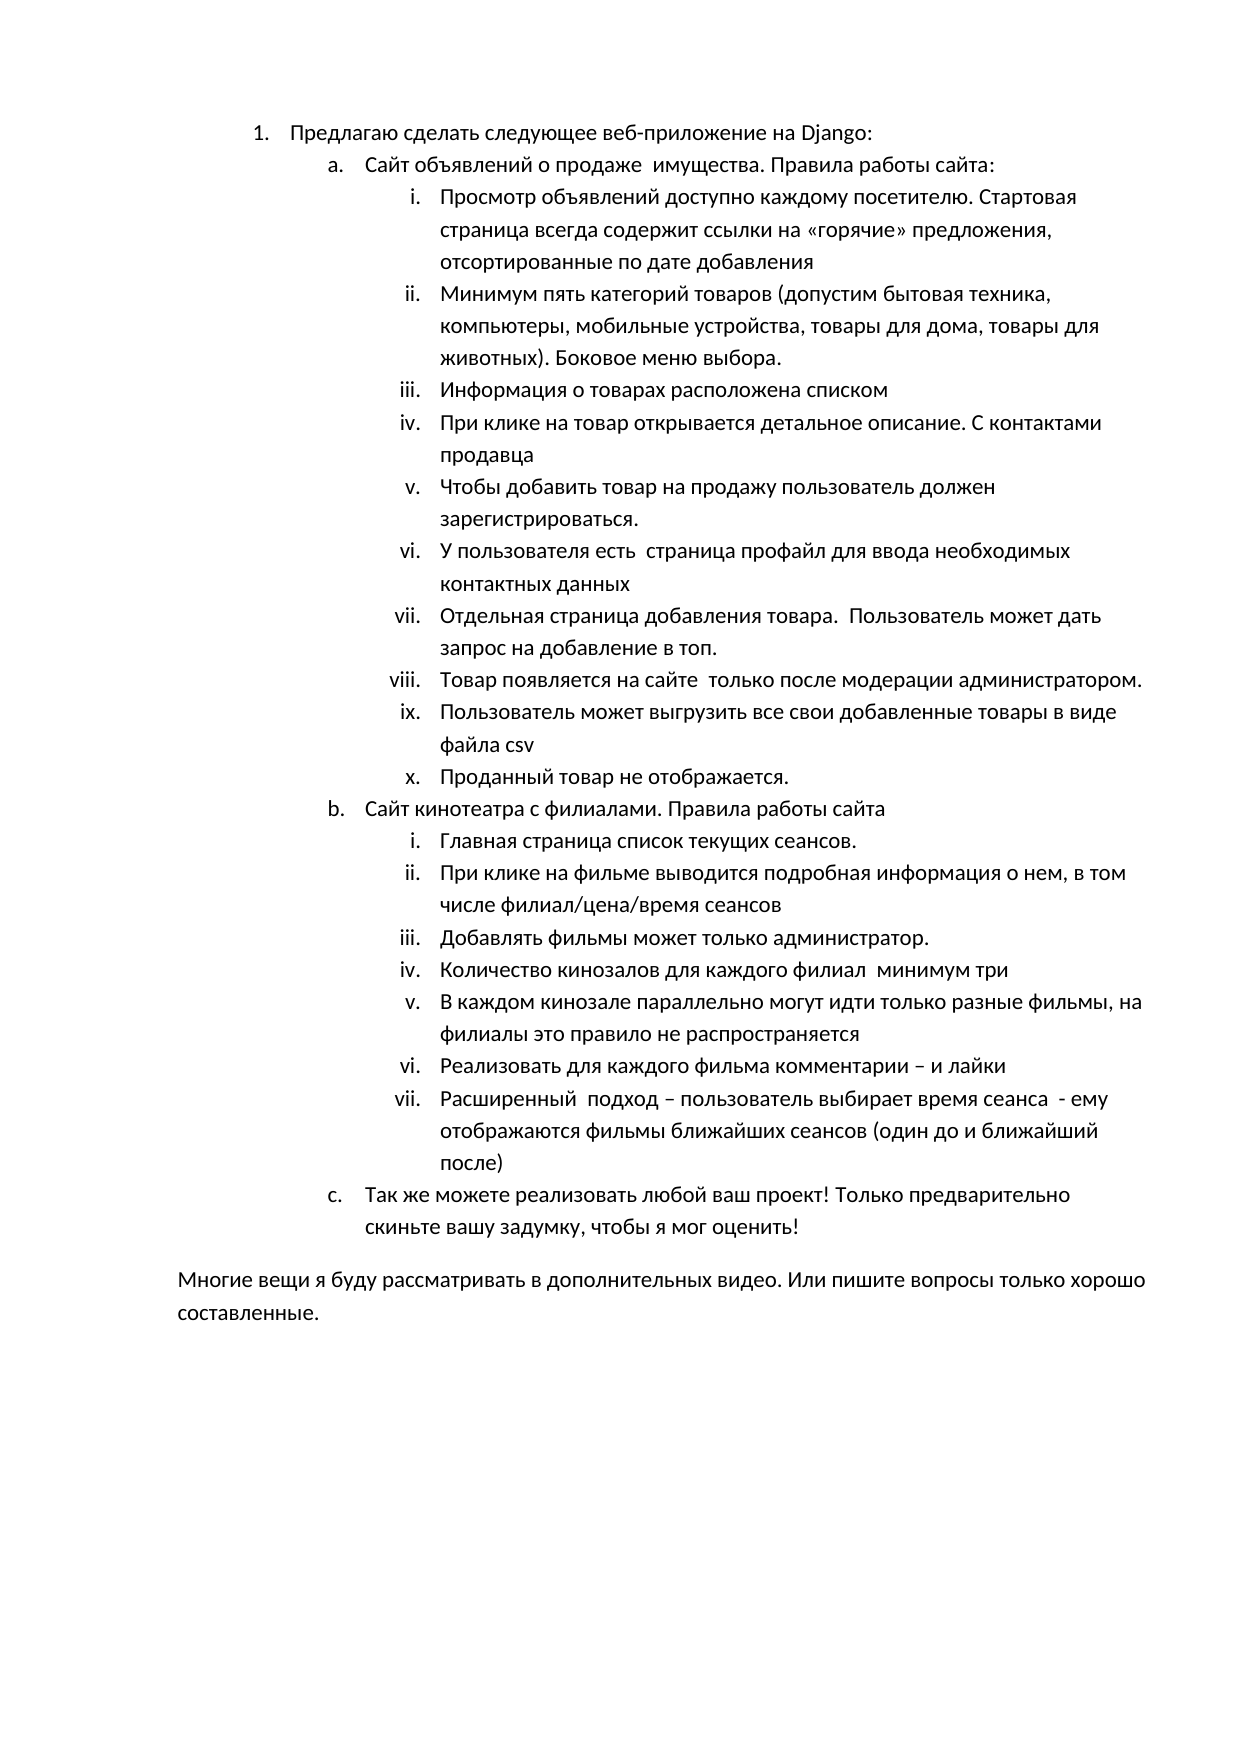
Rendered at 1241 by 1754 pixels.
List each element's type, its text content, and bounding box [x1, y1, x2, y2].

list Количество кинозалов для каждого филиал минимум три [421, 955, 1152, 983]
list Так же можете реализовать любой ваш проект! Только предварительно скиньте вашу задумку, чтобы я мог оценить! [327, 1180, 1152, 1241]
list Отдельная страница добавления товара. Пользователь может дать запрос на добавление в топ. [421, 601, 1152, 661]
list Главная страница список текущих сеансов. [421, 826, 1152, 854]
list Предлагаю сделать следующее веб-приложение на Django: [252, 118, 1152, 146]
list Товар появляется на сайте только после модерации администратором. [421, 665, 1152, 693]
list У пользователя есть страница профайл для ввода необходимых контактных данных [421, 537, 1152, 597]
list Сайт кинотеатра с филиалами. Правила работы сайта [327, 794, 1152, 822]
list В каждом кинозале параллельно могут идти только разные фильмы, на филиалы это правило не распространяется [421, 987, 1152, 1047]
list Просмотр объявлений доступно каждому посетителю. Стартовая страница всегда содержит ссылки на «горячие» предложения, отсортированные по дате добавления [421, 182, 1152, 275]
list Проданный товар не отображается. [421, 762, 1152, 790]
list Реализовать для каждого фильма комментарии – и лайки [421, 1052, 1152, 1079]
list Сайт объявлений о продаже имущества. Правила работы сайта: [327, 150, 1152, 178]
list Пользователь может выгрузить все свои добавленные товары в виде файла csv [421, 697, 1152, 758]
list Добавлять фильмы может только администратор. [421, 923, 1152, 951]
text Многие вещи я буду рассматривать в дополнительных видео. Или пишите вопросы только хорошо составленные. [177, 1266, 1152, 1326]
list Информация о товарах расположена списком [421, 376, 1152, 404]
list Расширенный подход – пользователь выбирает время сеанса - ему отображаются фильмы ближайших сеансов (один до и ближайший после) [421, 1084, 1152, 1176]
list При клике на фильме выводится подробная информация о нем, в том числе филиал/цена/время сеансов [421, 858, 1152, 919]
list Чтобы добавить товар на продажу пользователь должен зарегистрироваться. [421, 472, 1152, 532]
list При клике на товар открывается детальное описание. С контактами продавца [421, 408, 1152, 468]
list Минимум пять категорий товаров (допустим бытовая техника, компьютеры, мобильные устройства, товары для дома, товары для животных). Боковое меню выбора. [421, 279, 1152, 371]
